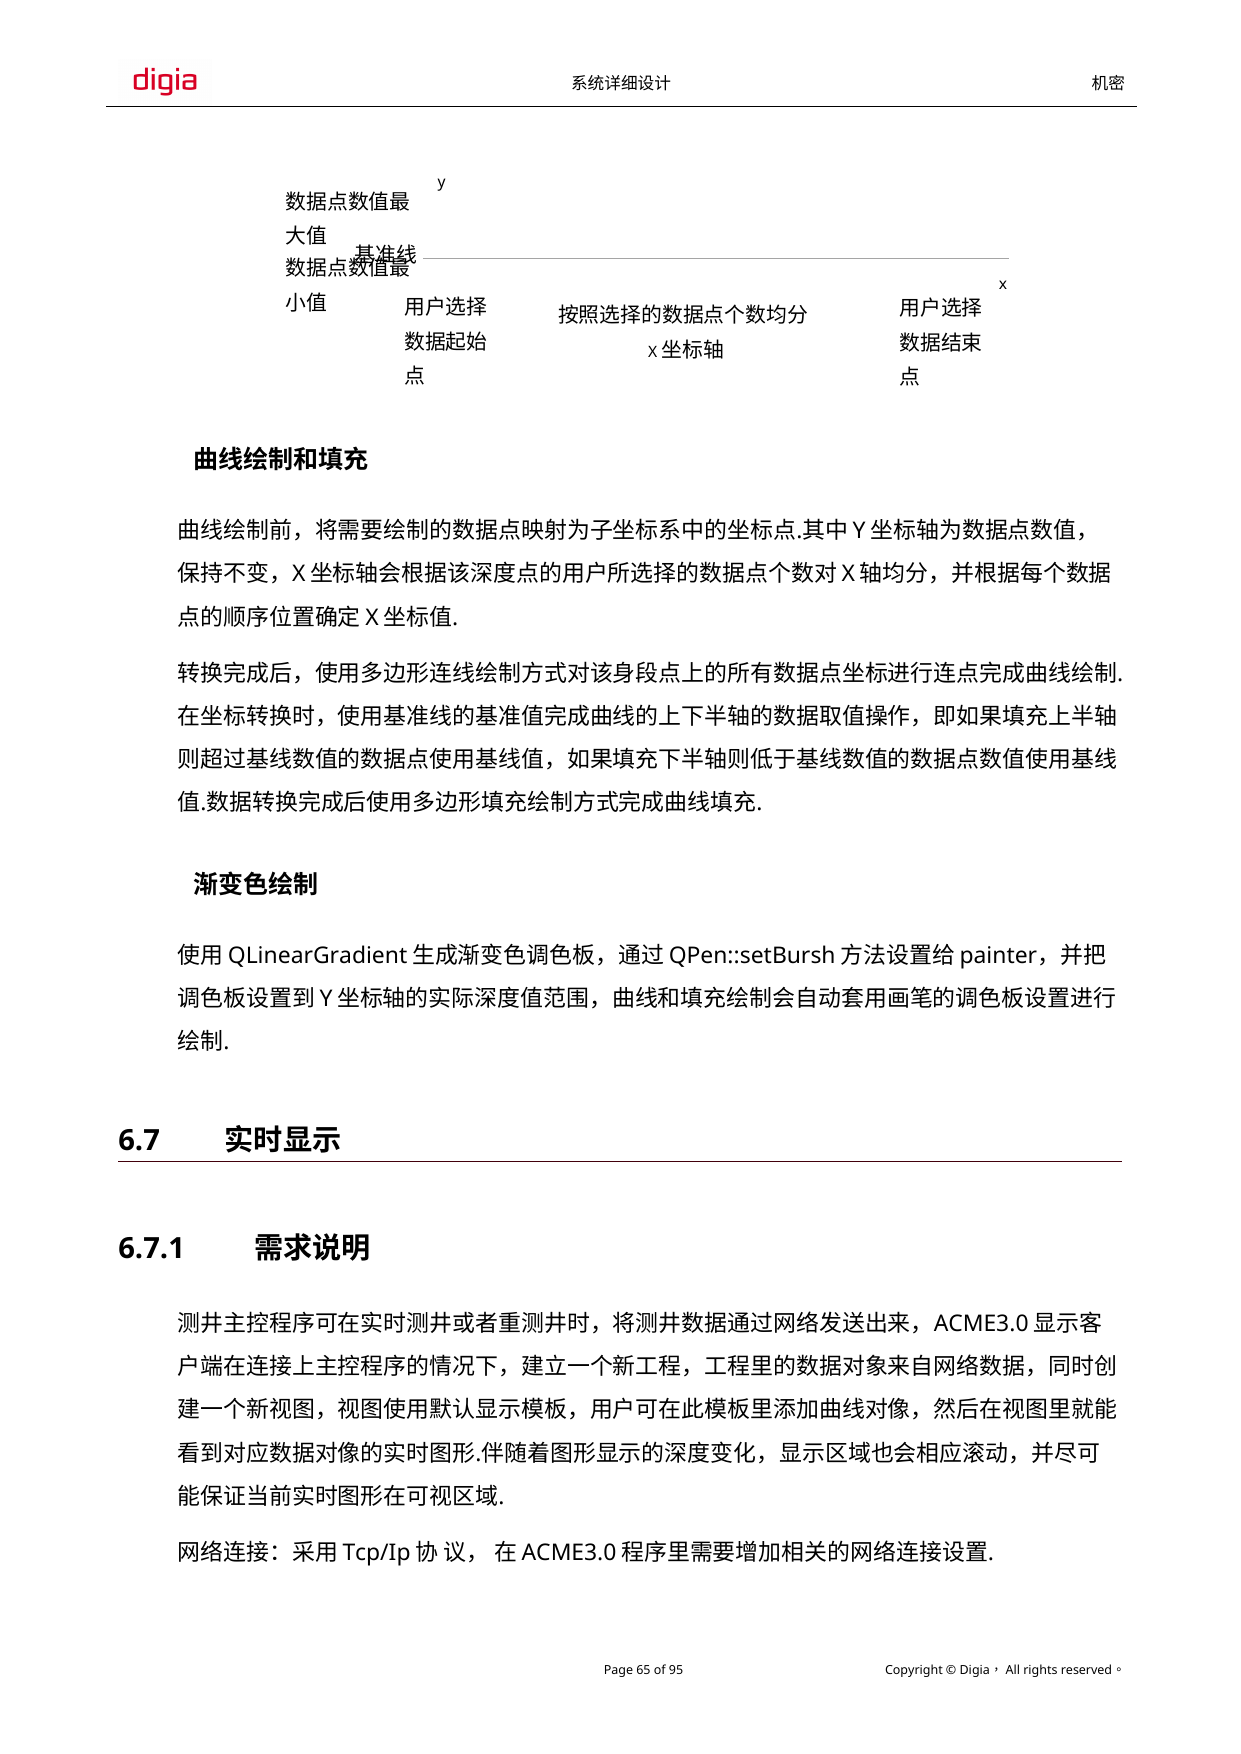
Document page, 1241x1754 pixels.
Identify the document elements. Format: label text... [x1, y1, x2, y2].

text 曲线绘制前，将需要绘制的数据点映射为子坐标系中的坐标点.其中Y坐标轴为数据点数值，保持不变，X坐标轴会根据该深度点的用户所选择的数据点个数对X轴均分，并根据每个数据点的顺序位置确定X坐标值. [177, 512, 1122, 632]
subtitle 需求说明 [118, 1225, 1122, 1267]
text 使用QLinearGradient生成渐变色调色板，通过QPen::setBursh方法设置给painter，并把调色板设置到Y坐标轴的实际深度值范围，曲线和填充绘制会自动套用画笔的调色板设置进行绘制. [177, 937, 1122, 1057]
text 转换完成后，使用多边形连线绘制方式对该身段点上的所有数据点坐标进行连点完成曲线绘制.在坐标转换时，使用基准线的基准值完成曲线的上下半轴的数据取值操作，即如果填充上半轴则超过基线数值的数据点使用基线值，如果填充下半轴则低于基线数值的数据点数值使用基线值.数据转换完成后使用多边形填充绘制方式完成曲线填充. [177, 654, 1122, 817]
text 网络连接：采用Tcp/Ip协 议， 在ACME3.0程序里需要增加相关的网络连接设置. [177, 1533, 1122, 1567]
subtitle 曲线绘制和填充 [177, 440, 1122, 476]
subtitle 实时显示 [118, 1117, 1122, 1161]
subtitle 渐变色绘制 [177, 865, 1122, 901]
picture [118, 59, 212, 106]
text 测井主控程序可在实时测井或者重测井时，将测井数据通过网络发送出来，ACME3.0显示客户端在连接上主控程序的情况下，建立一个新工程，工程里的数据对象来自网络数据，同时创建一个新视图，视图使用默认显示模板，用户可在此模板里添加曲线对像，然后在视图里就能看到对应数据对像的实时图形.伴随着图形显示的深度变化，显示区域也会相应滚动，并尽可能保证当前实时图形在可视区域. [177, 1305, 1122, 1511]
